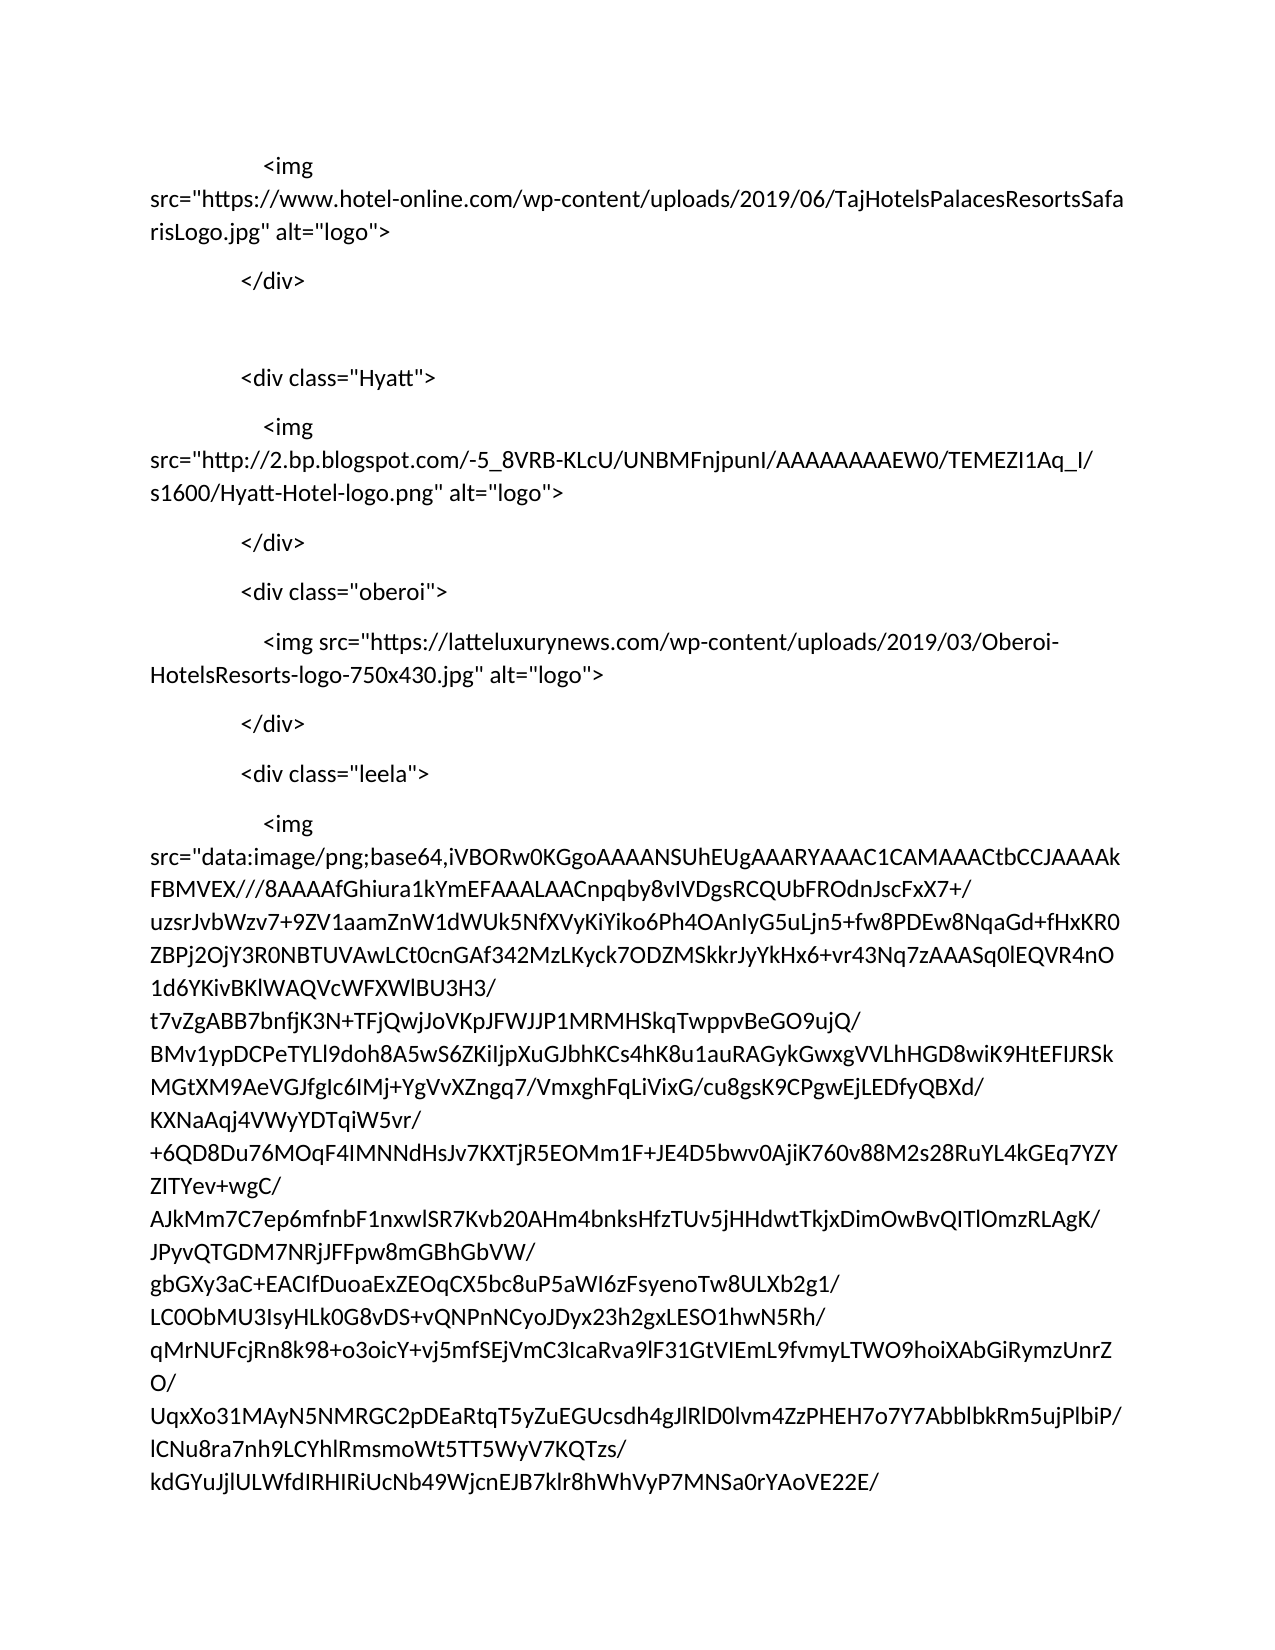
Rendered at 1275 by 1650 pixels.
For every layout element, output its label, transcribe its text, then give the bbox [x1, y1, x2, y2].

text </div> [150, 527, 1125, 557]
text <div class="leela"> [150, 758, 1125, 789]
text </div> [150, 265, 1125, 296]
text <div class="Hyatt"> [150, 362, 1125, 392]
text <img src="https://www.hotel-online.com/wp-content/uploads/2019/06/TajHotelsPalacesResortsSafarisLogo.jpg" alt="logo"> [150, 150, 1125, 246]
text </div> [150, 708, 1125, 739]
text <img src="http://2.bp.blogspot.com/-5_8VRB-KLcU/UNBMFnjpunI/AAAAAAAAEW0/TEMEZI1Aq_I/s1600/Hyatt-Hotel-logo.png" alt="logo"> [150, 411, 1125, 508]
text <img src="https://latteluxurynews.com/wp-content/uploads/2019/03/Oberoi-HotelsResorts-logo-750x430.jpg" alt="logo"> [150, 626, 1125, 689]
text <div class="oberoi"> [150, 576, 1125, 607]
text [150, 808, 1125, 1497]
